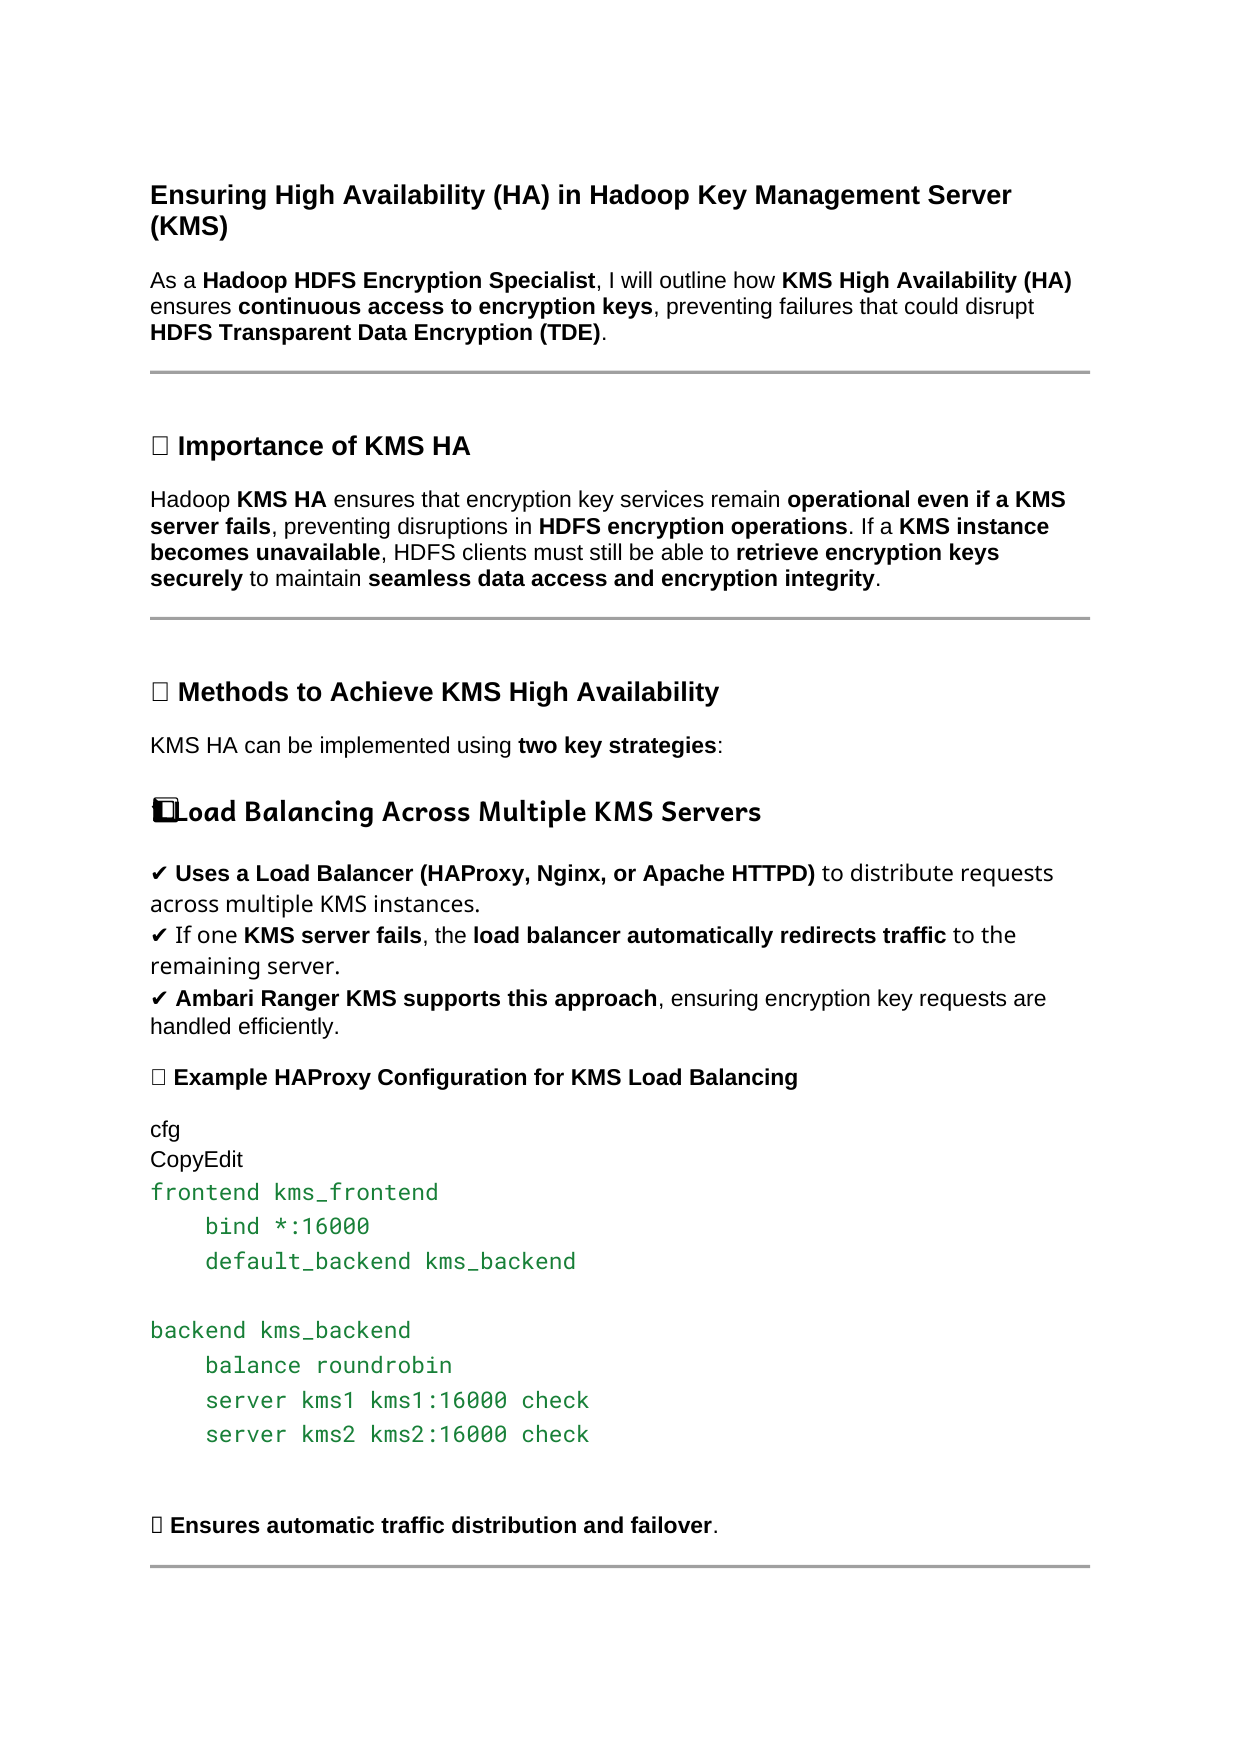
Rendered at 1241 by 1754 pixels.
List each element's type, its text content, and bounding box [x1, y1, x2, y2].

subtitle 📌 Importance of KMS HA [150, 430, 1090, 461]
text ✔ Uses a Load Balancer (HAProxy, Nginx, or Apache HTTPD) to distribute requests across multiple KMS instances. ✔ If one KMS server fails, the load balancer automatically redirects traffic to the remaining server. ✔ Ambari Ranger KMS supports this approach, ensuring encryption key requests are handled efficiently. [150, 857, 1090, 1039]
text Hadoop KMS HA ensures that encryption key services remain operational even if a KMS server fails, preventing disruptions in HDFS encryption operations. If a KMS instance becomes unavailable, HDFS clients must still be able to retrieve encryption keys securely to maintain seamless data access and encryption integrity. [150, 486, 1090, 592]
text cfg [150, 1116, 1090, 1142]
subtitle 🔹 Methods to Achieve KMS High Availability [150, 676, 1090, 707]
text KMS HA can be implemented using two key strategies: [150, 732, 1090, 759]
text server kms1 kms1:16000 check [150, 1384, 1090, 1414]
subtitle Ensuring High Availability (HA) in Hadoop Key Management Server (KMS) [150, 179, 1090, 242]
text As a Hadoop HDFS Encryption Specialist, I will outline how KMS High Availability (HA) ensures continuous access to encryption keys, preventing failures that could disrupt HDFS Transparent Data Encryption (TDE). [150, 267, 1090, 346]
text backend kms_backend [150, 1315, 1090, 1345]
text server kms2 kms2:16000 check [150, 1419, 1090, 1449]
text bind *:16000 [150, 1211, 1090, 1241]
text balance roundrobin [150, 1349, 1090, 1379]
text frontend kms_frontend [150, 1176, 1090, 1206]
text default_backend kms_backend [150, 1245, 1090, 1276]
text 🔹 Example HAProxy Configuration for KMS Load Balancing [150, 1064, 1090, 1091]
subtitle 1️⃣ Load Balancing Across Multiple KMS Servers [150, 788, 1090, 832]
text ✅ Ensures automatic traffic distribution and failover. [150, 1509, 1090, 1540]
text CopyEdit [150, 1146, 1090, 1172]
